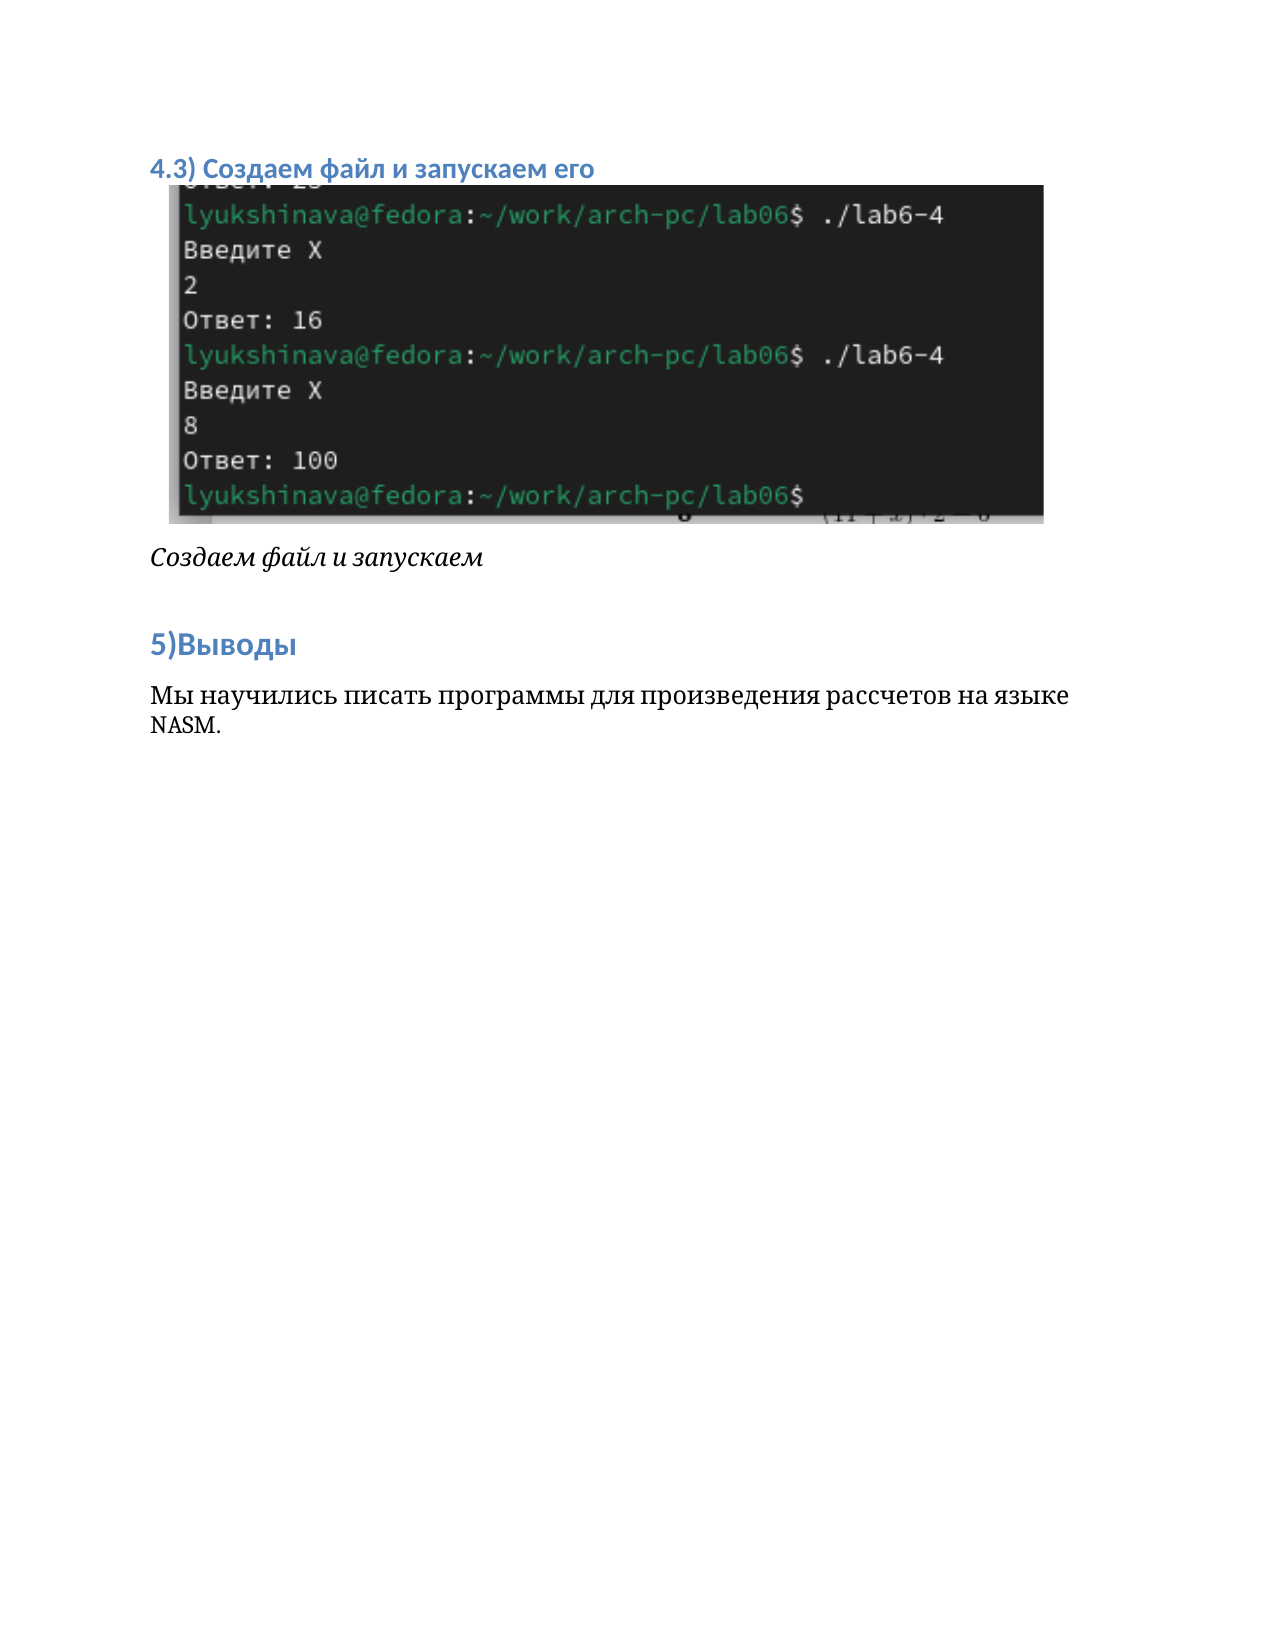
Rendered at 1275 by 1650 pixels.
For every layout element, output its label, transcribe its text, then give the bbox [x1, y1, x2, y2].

text Мы научились писать программы для произведения рассчетов на языке NASM. [150, 682, 1125, 740]
text Создаем файл и запускаем [150, 544, 1125, 573]
picture [168, 185, 1044, 524]
subtitle 4.3) Создаем файл и запускаем его [150, 150, 1125, 186]
subtitle 5)Выводы [150, 623, 1125, 663]
